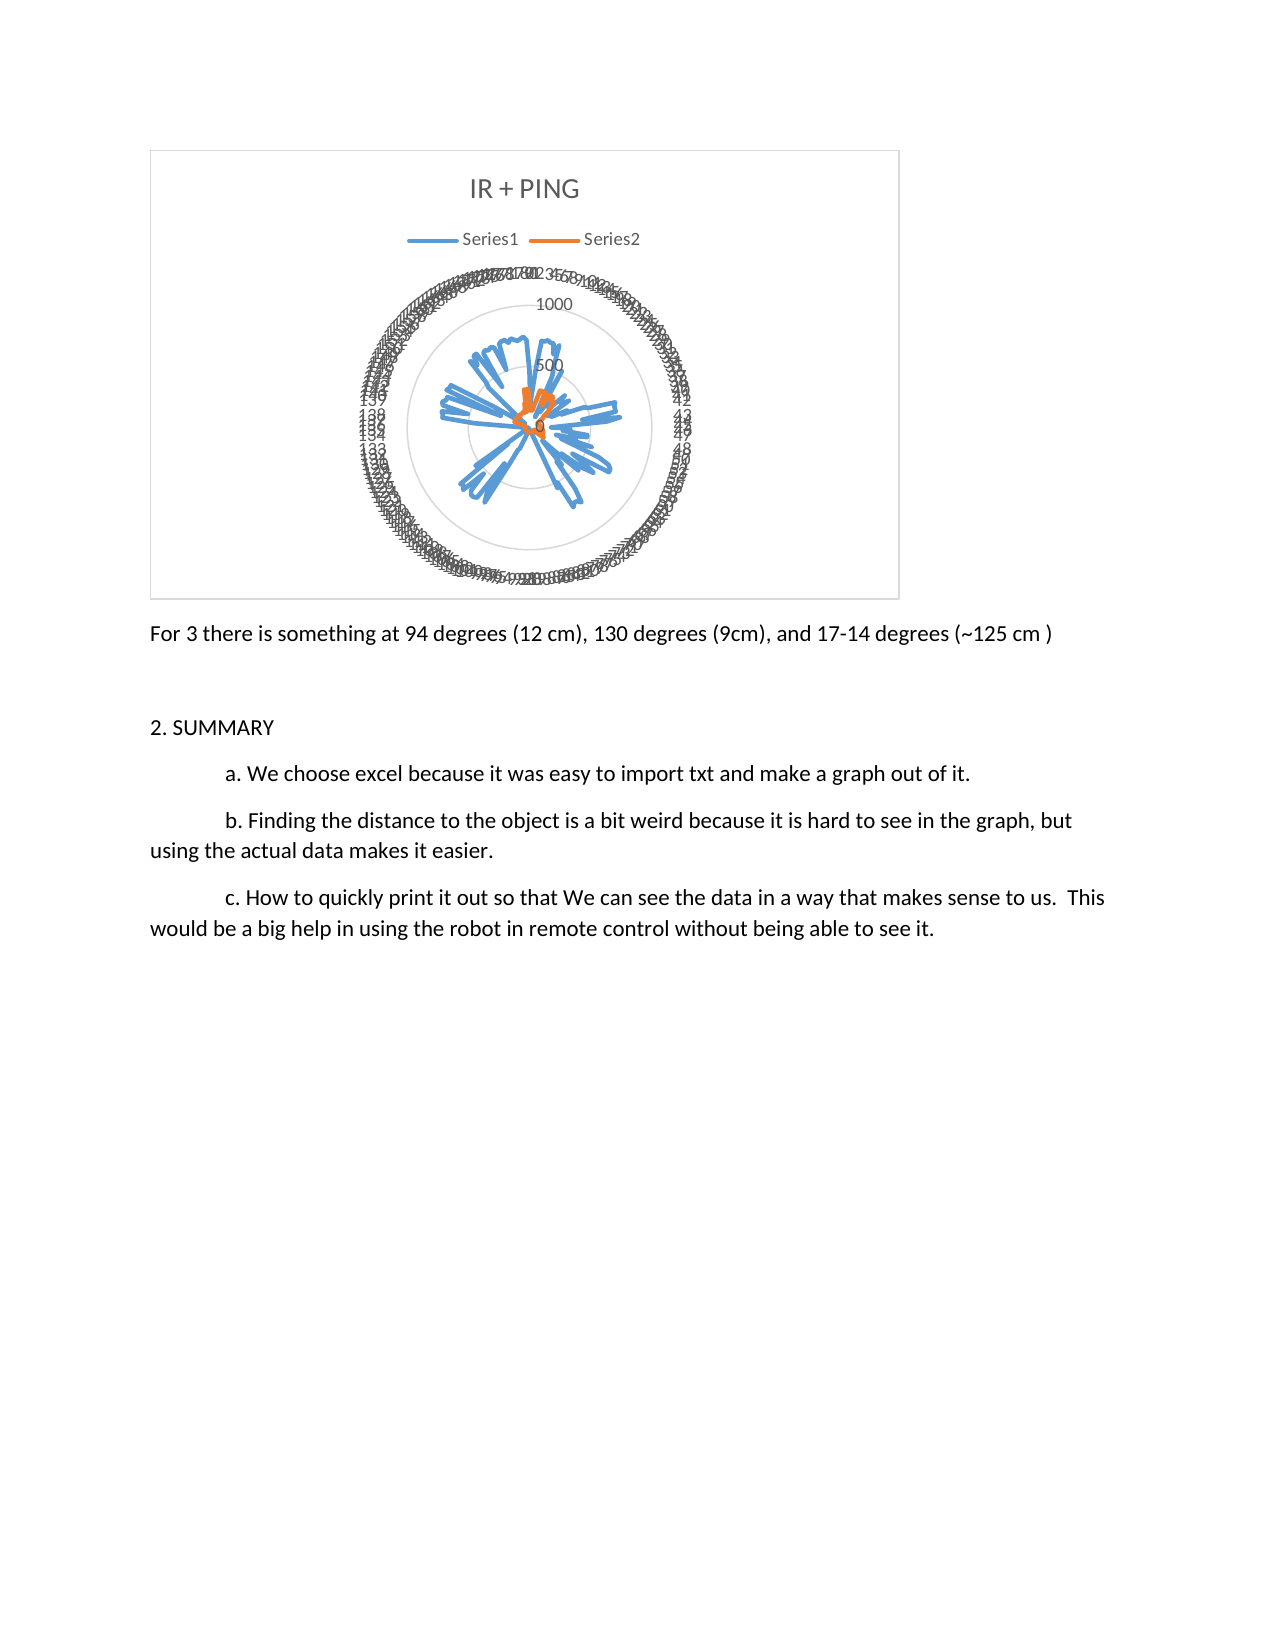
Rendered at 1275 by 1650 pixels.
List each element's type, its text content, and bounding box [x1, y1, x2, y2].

text c. How to quickly print it out so that We can see the data in a way that makes sense to us. This would be a big help in using the robot in remote control without being able to see it. [150, 883, 1125, 942]
text b. Finding the distance to the object is a bit weird because it is hard to see in the graph, but using the actual data makes it easier. [150, 806, 1125, 864]
text 2. SUMMARY [150, 713, 1125, 741]
text For 3 there is something at 94 degrees (12 cm), 130 degrees (9cm), and 17-14 degrees (~125 cm ) [150, 619, 1125, 647]
text a. We choose excel because it was easy to import txt and make a graph out of it. [150, 759, 1125, 787]
